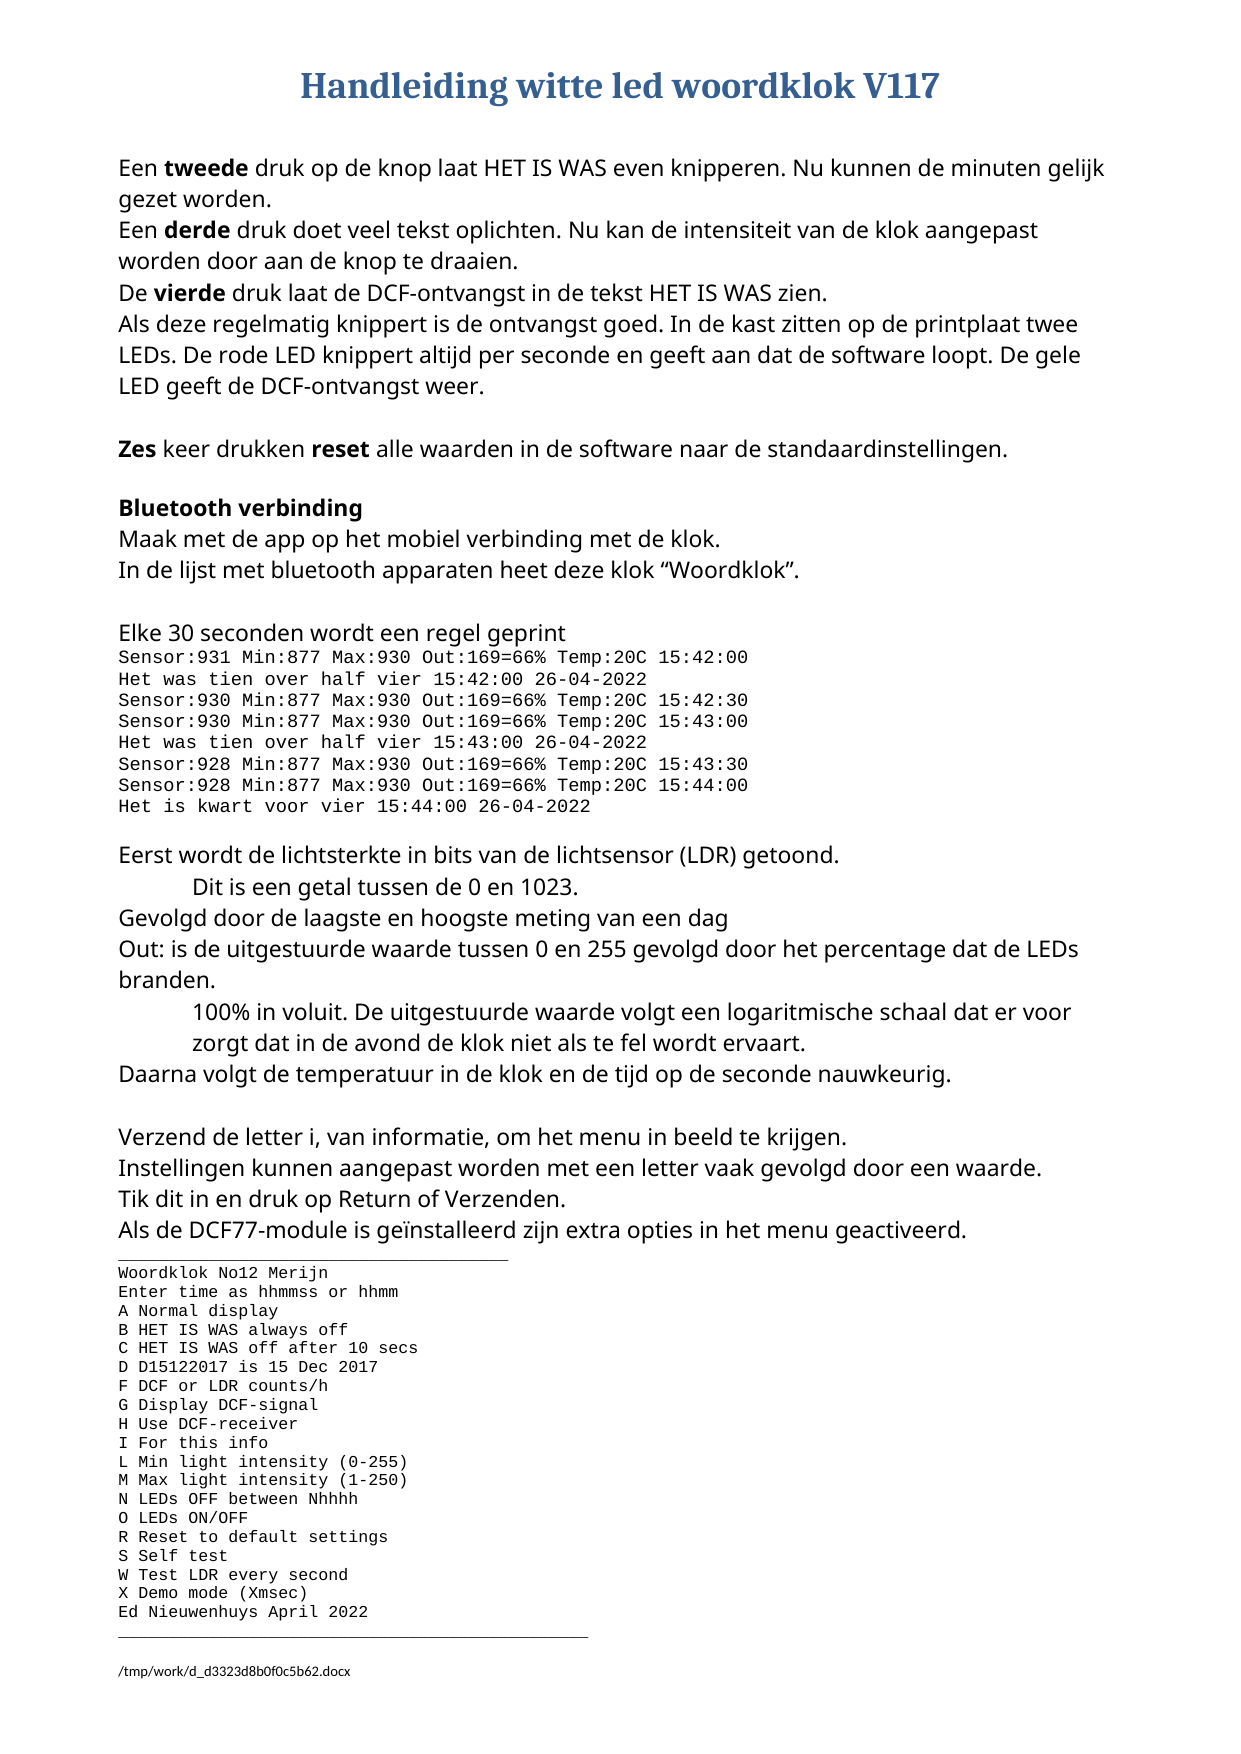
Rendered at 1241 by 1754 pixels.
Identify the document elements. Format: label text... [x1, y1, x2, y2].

text Out: is de uitgestuurde waarde tussen 0 en 255 gevolgd door het percentage dat de LEDs branden. [118, 933, 1122, 996]
text A Normal display [118, 1302, 1122, 1321]
text Dit is een getal tussen de 0 en 1023. [118, 871, 1122, 902]
text D D15122017 is 15 Dec 2017 [118, 1359, 1122, 1378]
text De vierde druk laat de DCF-ontvangst in de tekst HET IS WAS zien. [118, 276, 1122, 308]
text Als de DCF77-module is geïnstalleerd zijn extra opties in het menu geactiveerd. [118, 1214, 1122, 1246]
text Gevolgd door de laagste en hoogste meting van een dag [118, 902, 1122, 933]
text Maak met de app op het mobiel verbinding met de klok. In de lijst met bluetooth apparaten heet deze klok “Woordklok”. [118, 523, 1122, 586]
text X Demo mode (Xmsec) [118, 1585, 1122, 1604]
text Elke 30 seconden wordt een regel geprint [118, 617, 1122, 648]
text F DCF or LDR counts/h [118, 1378, 1122, 1397]
text Sensor:928 Min:877 Max:930 Out:169=66% Temp:20C 15:44:00 [118, 776, 1122, 797]
text Ed Nieuwenhuys April 2022 [118, 1604, 1122, 1623]
text R Reset to default settings [118, 1528, 1122, 1547]
text Het was tien over half vier 15:43:00 26-04-2022 [118, 733, 1122, 754]
text Verzend de letter i, van informatie, om het menu in beeld te krijgen. [118, 1089, 1122, 1152]
text Het is kwart voor vier 15:44:00 26-04-2022 Eerst wordt de lichtsterkte in bits van de lichtsensor (LDR) getoond. [118, 797, 1122, 871]
text Enter time as hhmmss or hhmm [118, 1283, 1122, 1302]
text Een derde druk doet veel tekst oplichten. Nu kan de intensiteit van de klok aangepast worden door aan de knop te draaien. [118, 214, 1122, 276]
text _______________________________________ [118, 1246, 1122, 1264]
text I For this info [118, 1434, 1122, 1453]
text G Display DCF-signal [118, 1397, 1122, 1415]
text C HET IS WAS off after 10 secs [118, 1340, 1122, 1359]
text _______________________________________________ [118, 1623, 1122, 1642]
text Sensor:931 Min:877 Max:930 Out:169=66% Temp:20C 15:42:00 [118, 648, 1122, 669]
text S Self test [118, 1547, 1122, 1566]
text B HET IS WAS always off [118, 1321, 1122, 1340]
text Sensor:930 Min:877 Max:930 Out:169=66% Temp:20C 15:43:00 [118, 712, 1122, 733]
text O LEDs ON/OFF [118, 1510, 1122, 1528]
text Zes keer drukken reset alle waarden in de software naar de standaardinstellingen. [118, 433, 1122, 464]
text Daarna volgt de temperatuur in de klok en de tijd op de seconde nauwkeurig. [118, 1058, 1122, 1089]
text Sensor:930 Min:877 Max:930 Out:169=66% Temp:20C 15:42:30 [118, 691, 1122, 712]
text Een tweede druk op de knop laat HET IS WAS even knipperen. Nu kunnen de minuten gelijk gezet worden. [118, 151, 1122, 214]
text 100% in voluit. De uitgestuurde waarde volgt een logaritmische schaal dat er voor zorgt dat in de avond de klok niet als te fel wordt ervaart. [192, 996, 1122, 1058]
text Sensor:928 Min:877 Max:930 Out:169=66% Temp:20C 15:43:30 [118, 754, 1122, 776]
text Bluetooth verbinding [118, 492, 1122, 523]
text Instellingen kunnen aangepast worden met een letter vaak gevolgd door een waarde. [118, 1152, 1122, 1183]
text Als deze regelmatig knippert is de ontvangst goed. In de kast zitten op de printplaat twee LEDs. De rode LED knippert altijd per seconde en geeft aan dat de software loopt. De gele LED geeft de DCF-ontvangst weer. [118, 308, 1122, 401]
text Het was tien over half vier 15:42:00 26-04-2022 [118, 669, 1122, 691]
text N LEDs OFF between Nhhhh [118, 1491, 1122, 1510]
text H Use DCF-receiver [118, 1415, 1122, 1434]
text L Min light intensity (0-255) [118, 1453, 1122, 1472]
text Woordklok No12 Merijn [118, 1264, 1122, 1283]
text Tik dit in en druk op Return of Verzenden. [118, 1183, 1122, 1214]
text W Test LDR every second [118, 1566, 1122, 1585]
text M Max light intensity (1-250) [118, 1472, 1122, 1491]
